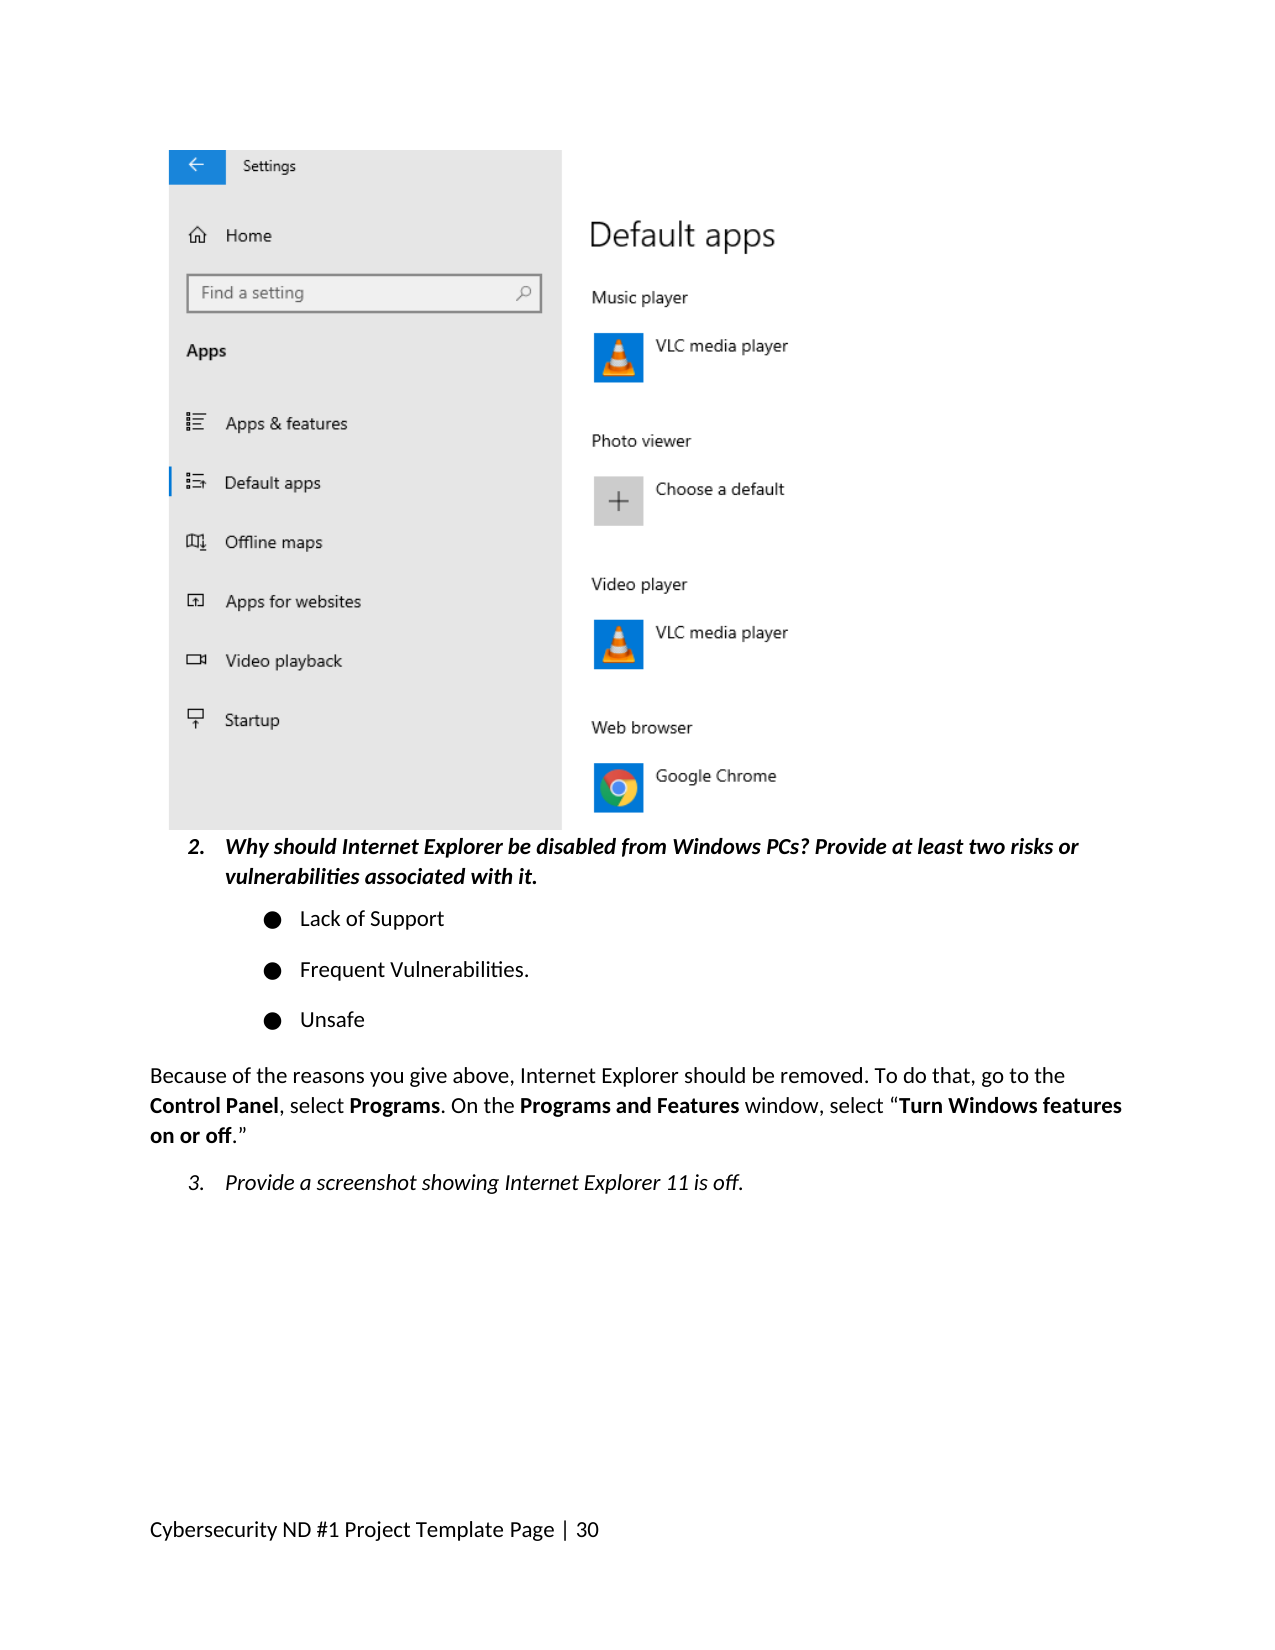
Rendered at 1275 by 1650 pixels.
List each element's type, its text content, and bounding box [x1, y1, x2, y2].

list Frequent Vulnerabilities. [262, 943, 1125, 990]
text Because of the reasons you give above, Internet Explorer should be removed. To do that, go to the Control Panel, select Programs. On the Programs and Features window, select “Turn Windows features on or off.” [150, 1061, 1125, 1149]
list Provide a screenshot showing Internet Explorer 11 is off. [187, 1168, 1125, 1196]
list Lack of Support [262, 892, 1125, 939]
list Why should Internet Explorer be disabled from Windows PCs? Provide at least two risks or vulnerabilities associated with it. [187, 832, 1125, 890]
list Unsafe [262, 994, 1125, 1041]
